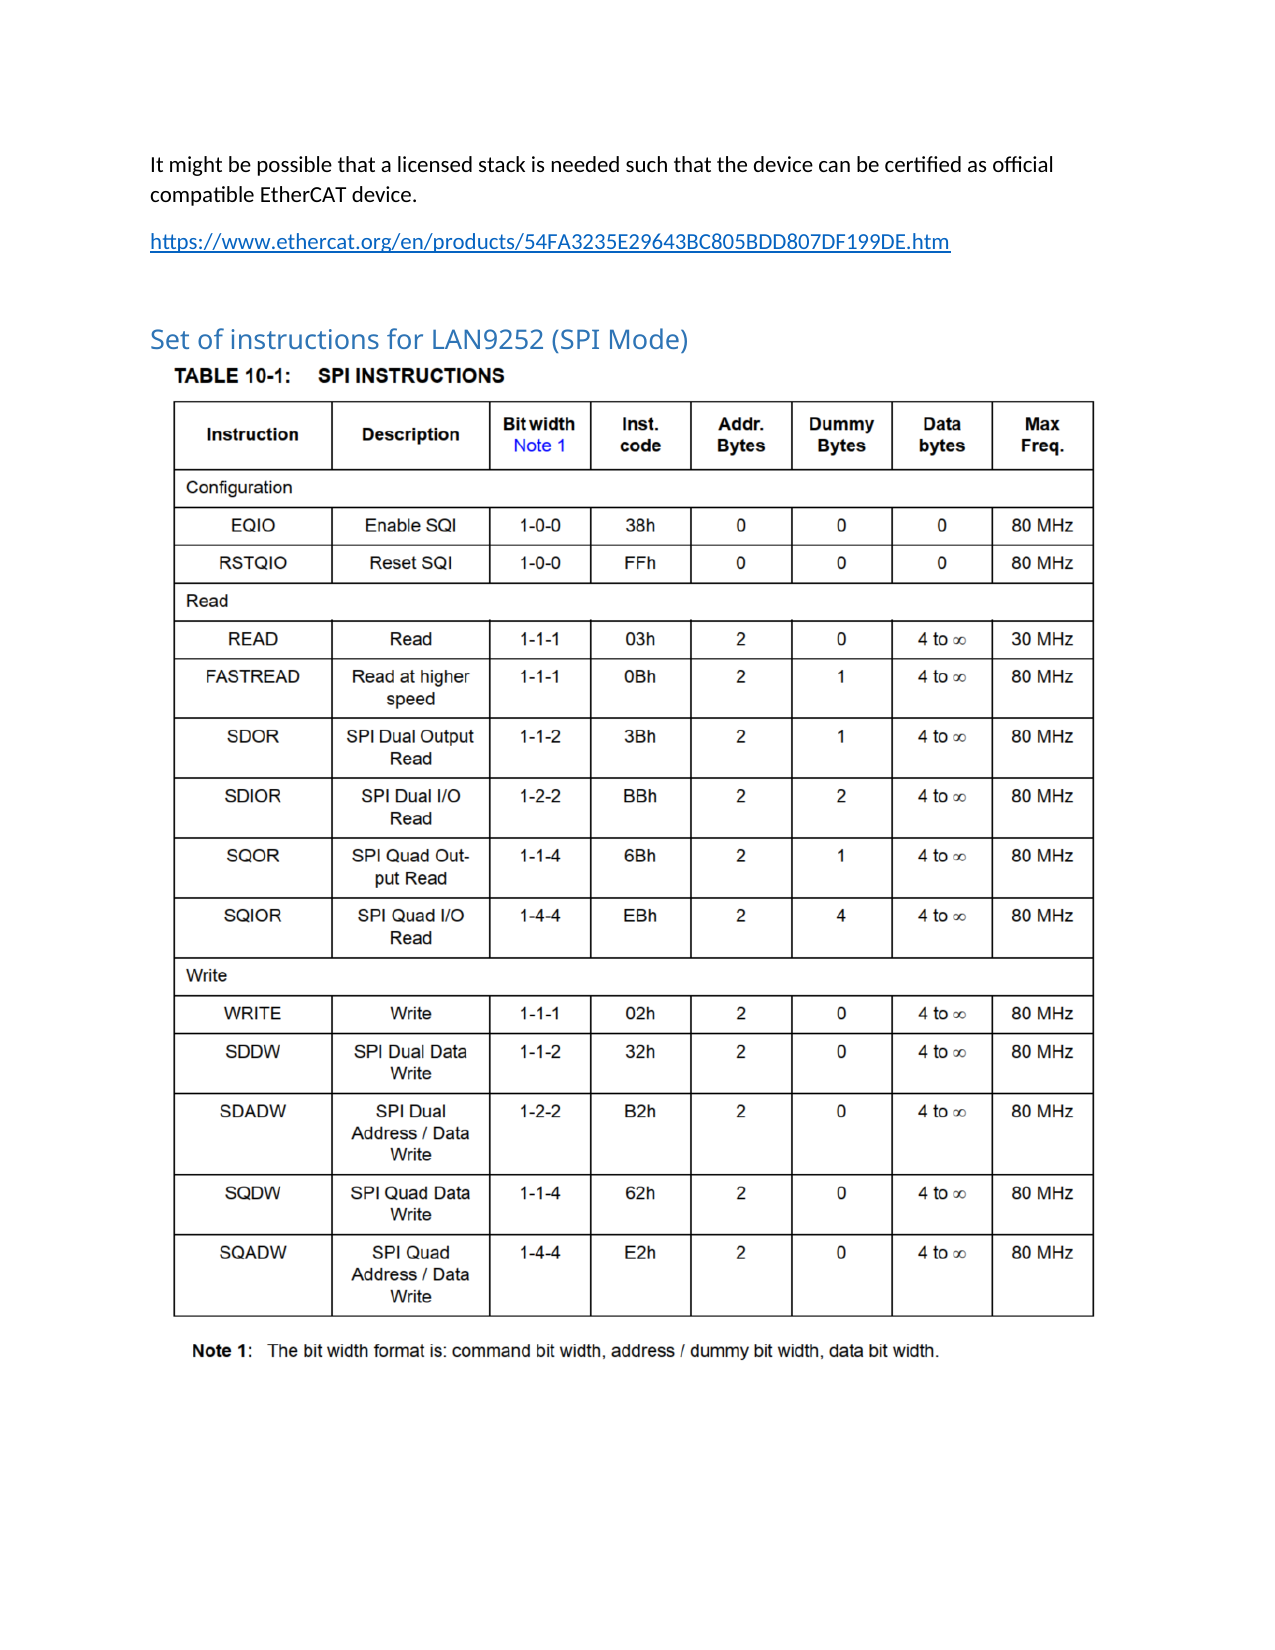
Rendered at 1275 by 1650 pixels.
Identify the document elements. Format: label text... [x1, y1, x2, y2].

picture [150, 360, 1125, 1373]
text It might be possible that a licensed stack is needed such that the device can be certified as official compatible EtherCAT device. [150, 150, 1125, 208]
text https://www.ethercat.org/en/products/54FA3235E29643BC805BDD807DF199DE.htm [150, 227, 1125, 255]
subtitle Set of instructions for LAN9252 (SPI Mode) [150, 321, 1125, 358]
